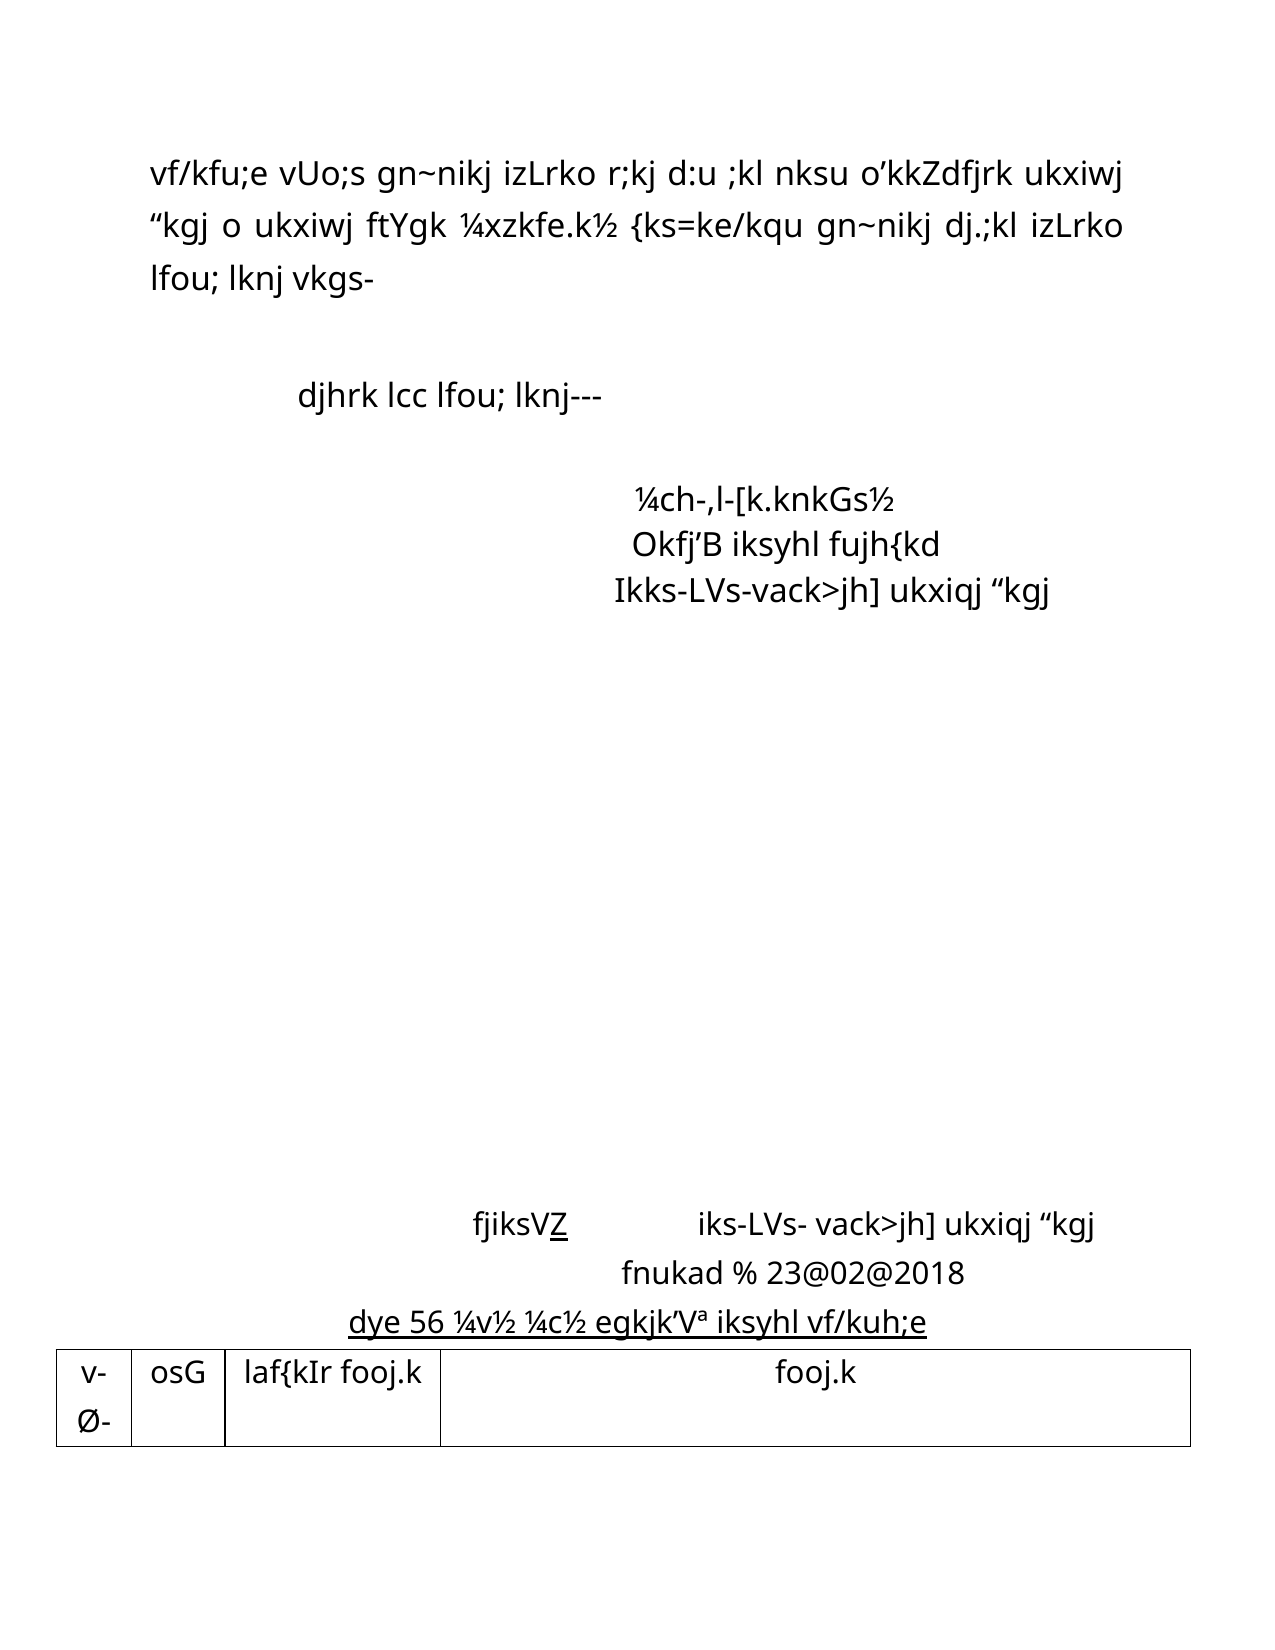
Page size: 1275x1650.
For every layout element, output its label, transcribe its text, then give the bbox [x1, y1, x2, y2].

text Okfj’B iksyhl fujh{kd [150, 521, 1125, 567]
text dye 56 ¼v½ ¼c½ egkjk’Vª iksyhl vf/kuh;e [150, 1300, 1125, 1343]
text Ikks-LVs-vack>jh] ukxiqj “kgj [150, 567, 1125, 612]
text fjiksVZ iks-LVs- vack>jh] ukxiqj “kgj [150, 1202, 1125, 1245]
text djhrk lcc lfou; lknj--- [150, 371, 1125, 417]
table_header osG [132, 1350, 224, 1446]
table_header v-Ø- [57, 1350, 131, 1446]
text ¼ch-,l-[k.knkGs½ [150, 476, 1125, 521]
table_header fooj.k [441, 1350, 1190, 1446]
table_header laf{kIr fooj.k [226, 1350, 440, 1446]
text fnukad % 23@02@2018 [150, 1251, 1125, 1294]
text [150, 150, 1125, 300]
